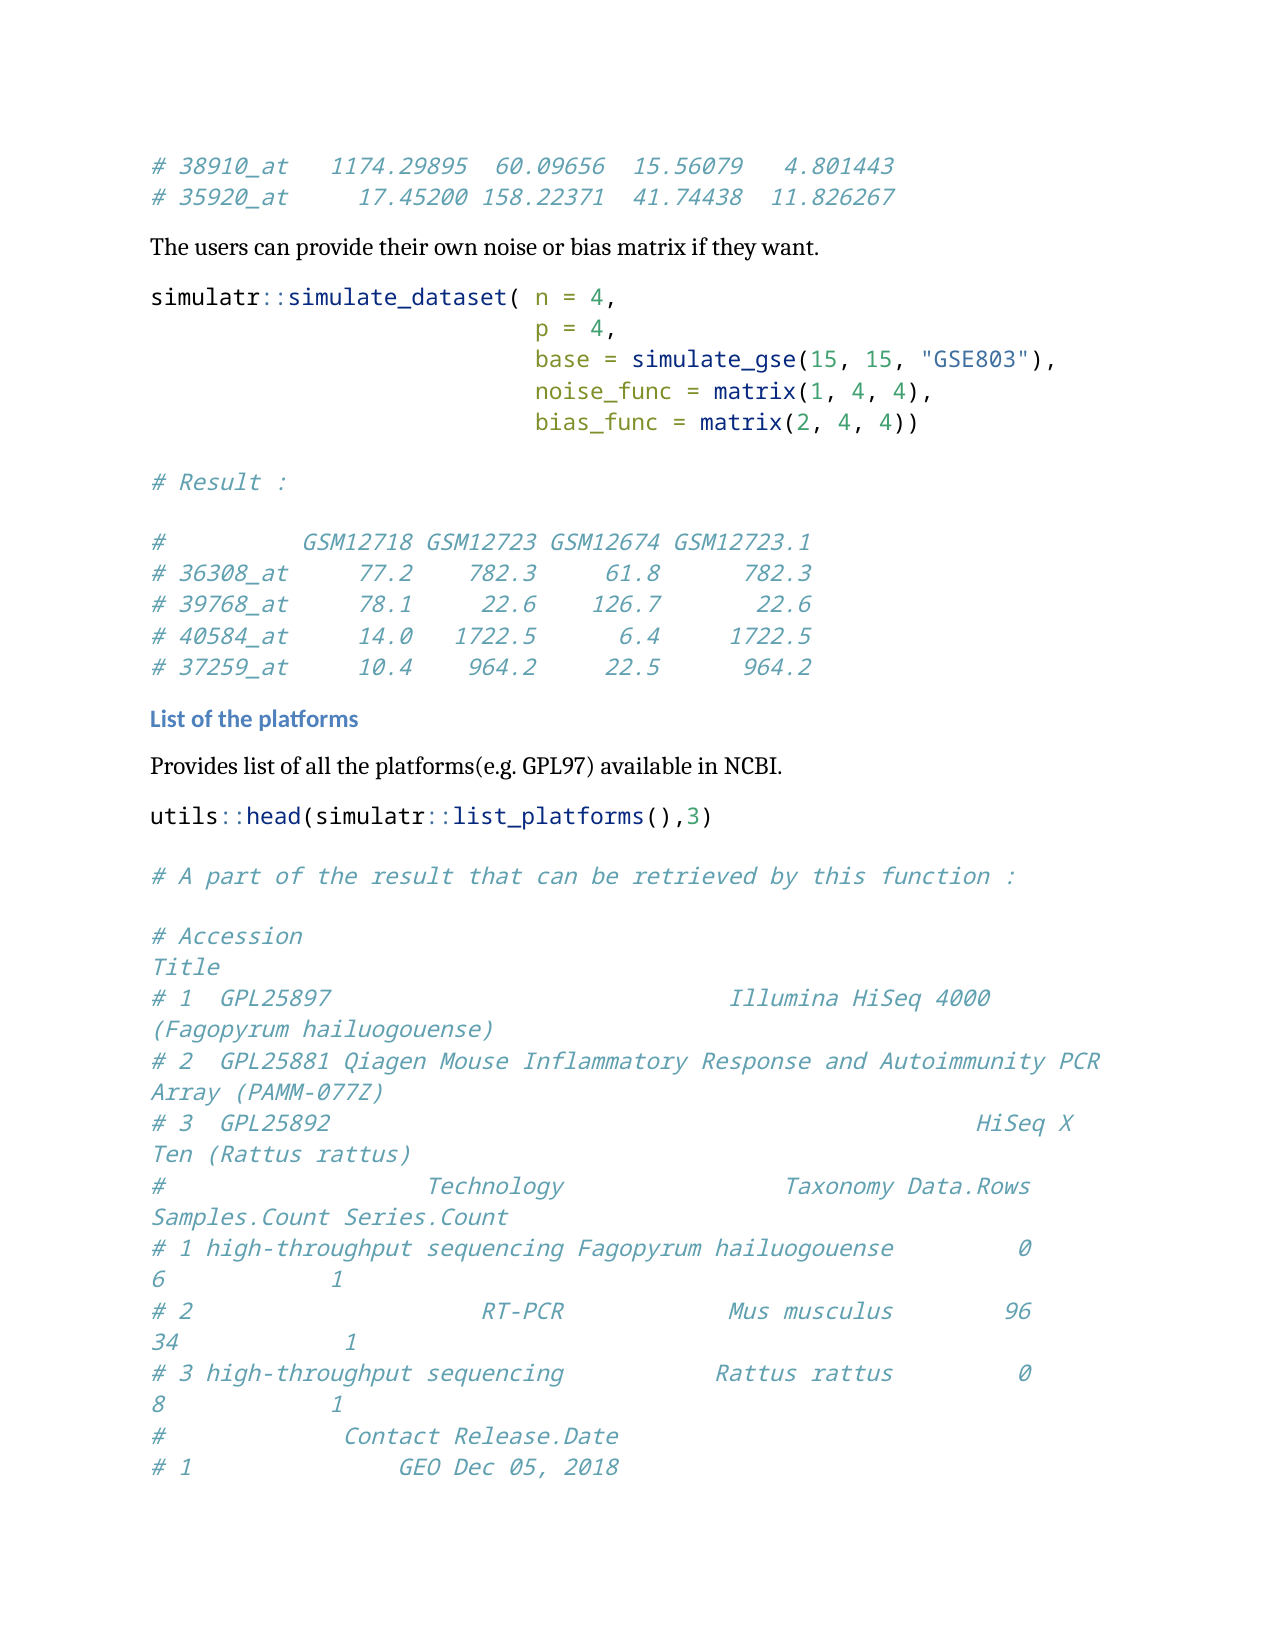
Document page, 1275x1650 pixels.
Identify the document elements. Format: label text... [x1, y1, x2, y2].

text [150, 150, 1125, 212]
text Provides list of all the platforms(e.g. GPL97) available in NCBI. [150, 752, 1125, 781]
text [150, 800, 1125, 1482]
text The users can provide their own noise or bias matrix if they want. [150, 233, 1125, 262]
text simulatr::simulate_dataset( n = 4, p = 4, base = simulate_gse(15, 15, "GSE803"), noise_func = matrix(1, 4, 4), bias_func = matrix(2, 4, 4)) # Result : # GSM12718 GSM12723 GSM12674 GSM12723.1 # 36308_at 77.2 782.3 61.8 782.3 # 39768_at 78.1 22.6 126.7 22.6 # 40584_at 14.0 1722.5 6.4 1722.5 # 37259_at 10.4 964.2 22.5 964.2 [150, 281, 1125, 682]
subtitle List of the platforms [150, 703, 1125, 733]
